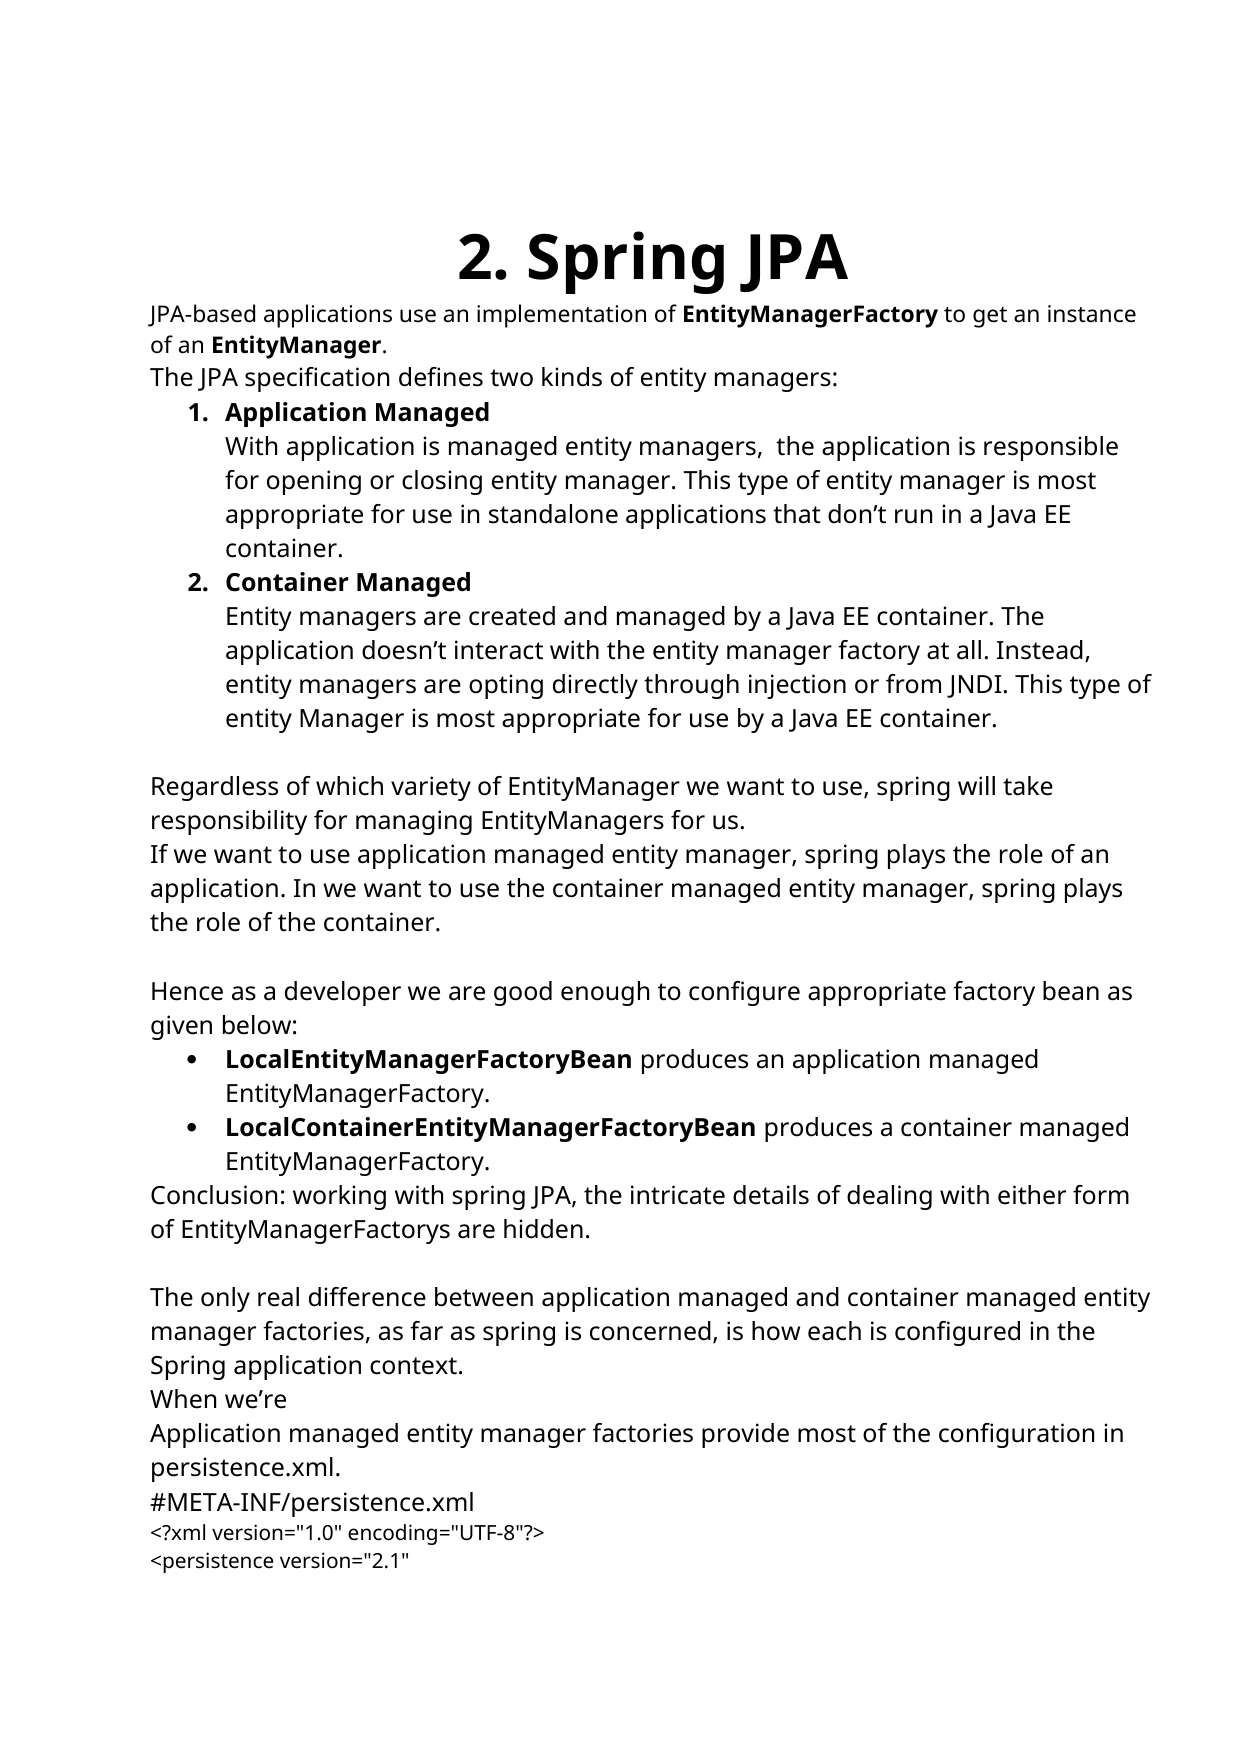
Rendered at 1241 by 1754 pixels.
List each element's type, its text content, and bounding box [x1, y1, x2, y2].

list Container Managed [187, 564, 1155, 598]
text The only real difference between application managed and container managed entity manager factories, as far as spring is concerned, is how each is configured in the Spring application context. [150, 1280, 1155, 1382]
text <?xml version="1.0" encoding="UTF-8"?> [150, 1518, 1155, 1547]
text Application managed entity manager factories provide most of the configuration in persistence.xml. [150, 1416, 1155, 1484]
text <persistence version="2.1" [150, 1547, 1155, 1575]
text Entity managers are created and managed by a Java EE container. The application doesn’t interact with the entity manager factory at all. Instead, entity managers are opting directly through injection or from JNDI. This type of entity Manager is most appropriate for use by a Java EE container. [225, 598, 1155, 735]
text With application is managed entity managers, the application is responsible for opening or closing entity manager. This type of entity manager is most appropriate for use in standalone applications that don’t run in a Java EE container. [225, 428, 1155, 564]
text Regardless of which variety of EntityManager we want to use, spring will take responsibility for managing EntityManagers for us. [150, 769, 1155, 837]
text 2. Spring JPA [150, 212, 1155, 298]
text If we want to use application managed entity manager, spring plays the role of an application. In we want to use the container managed entity manager, spring plays the role of the container. [150, 837, 1155, 939]
text The JPA specification defines two kinds of entity managers: [150, 360, 1155, 394]
list Application Managed [187, 394, 1155, 428]
text Hence as a developer we are good enough to configure appropriate factory bean as given below: [150, 973, 1155, 1041]
text When we’re [150, 1382, 1155, 1416]
text Conclusion: working with spring JPA, the intricate details of dealing with either form of EntityManagerFactorys are hidden. [150, 1178, 1155, 1246]
list LocalContainerEntityManagerFactoryBean produces a container managed EntityManagerFactory. [187, 1109, 1155, 1178]
list LocalEntityManagerFactoryBean produces an application managed EntityManagerFactory. [187, 1041, 1155, 1109]
text JPA-based applications use an implementation of EntityManagerFactory to get an instance of an EntityManager. [150, 298, 1155, 360]
text #META-INF/persistence.xml [150, 1484, 1155, 1518]
